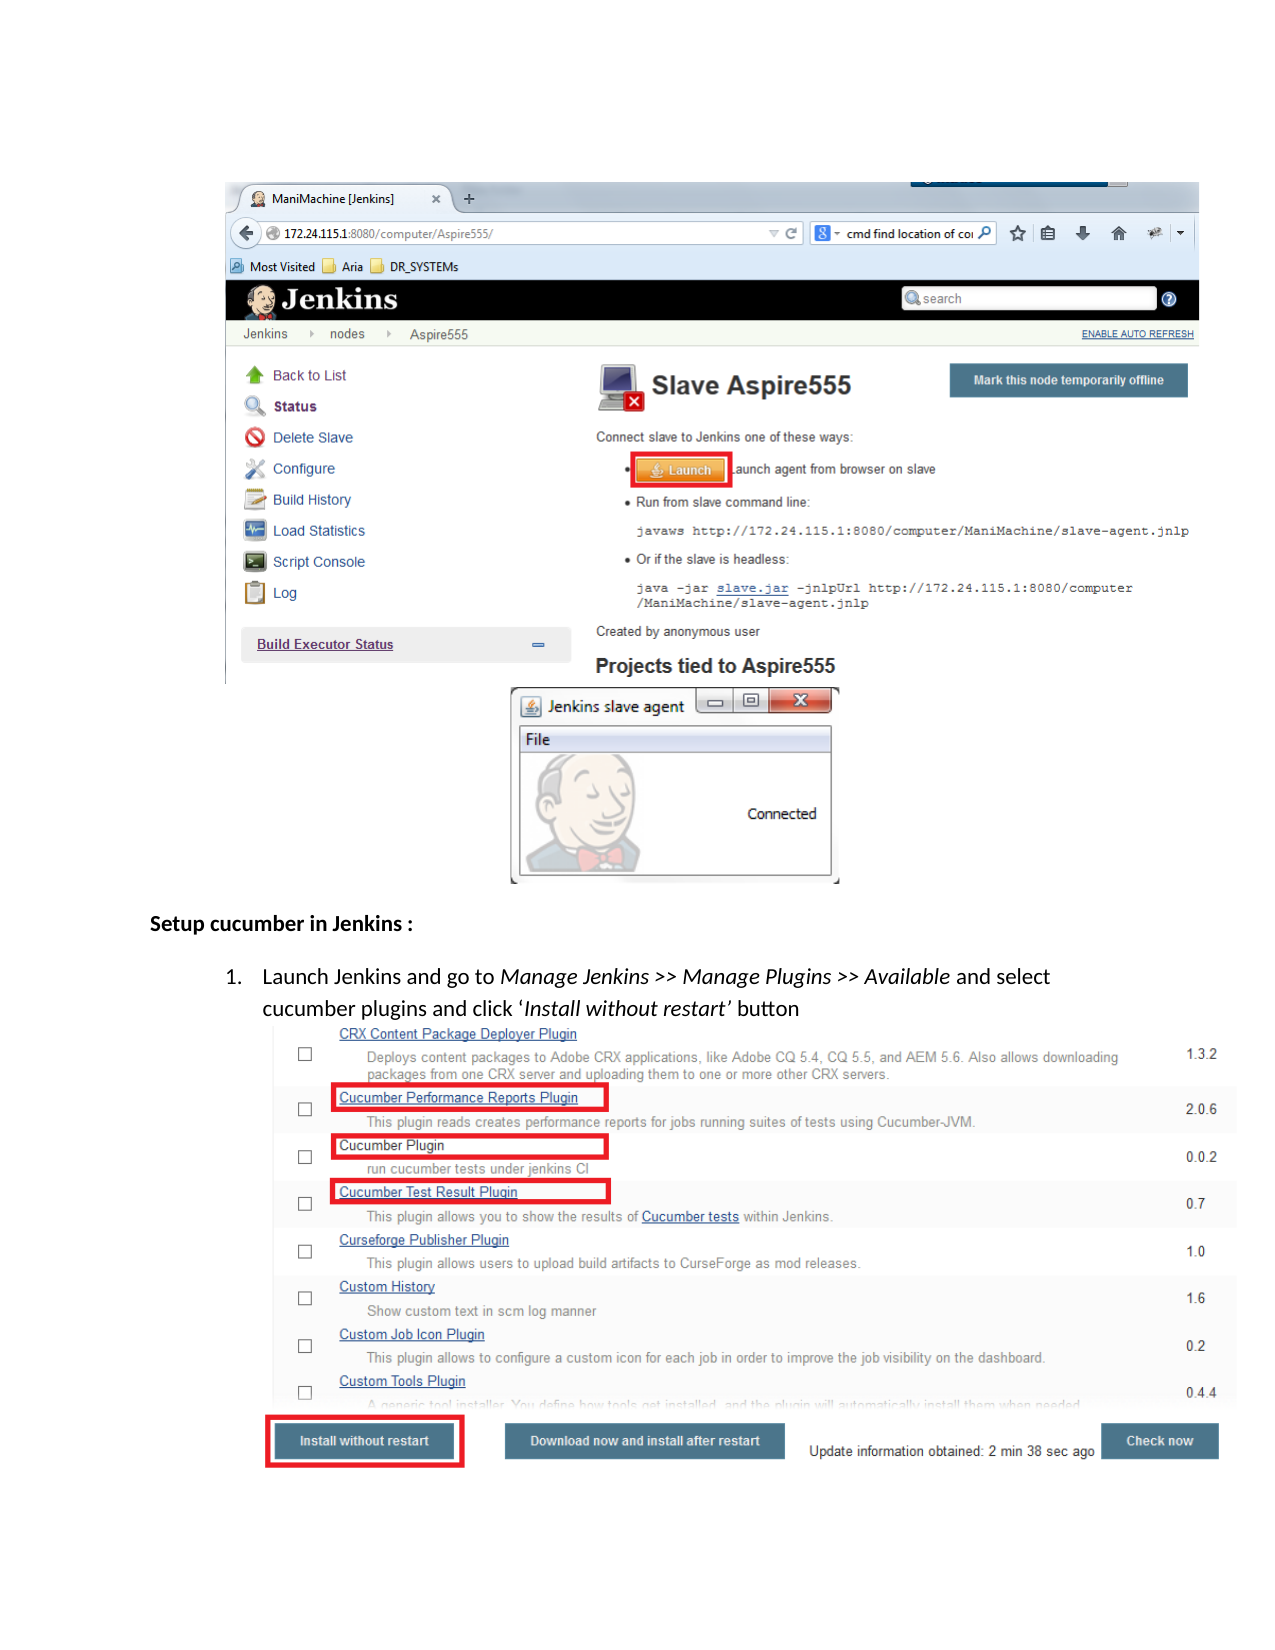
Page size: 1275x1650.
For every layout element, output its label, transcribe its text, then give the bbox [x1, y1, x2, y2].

picture [510, 687, 840, 884]
text Setup cucumber in Jenkins : [150, 909, 1125, 937]
picture [225, 182, 1200, 684]
list Launch Jenkins and go to Manage Jenkins >> Manage Plugins >> Available and select cucumber plugins and click ‘Install without restart’ button [225, 962, 1125, 1022]
picture [262, 1026, 1237, 1472]
